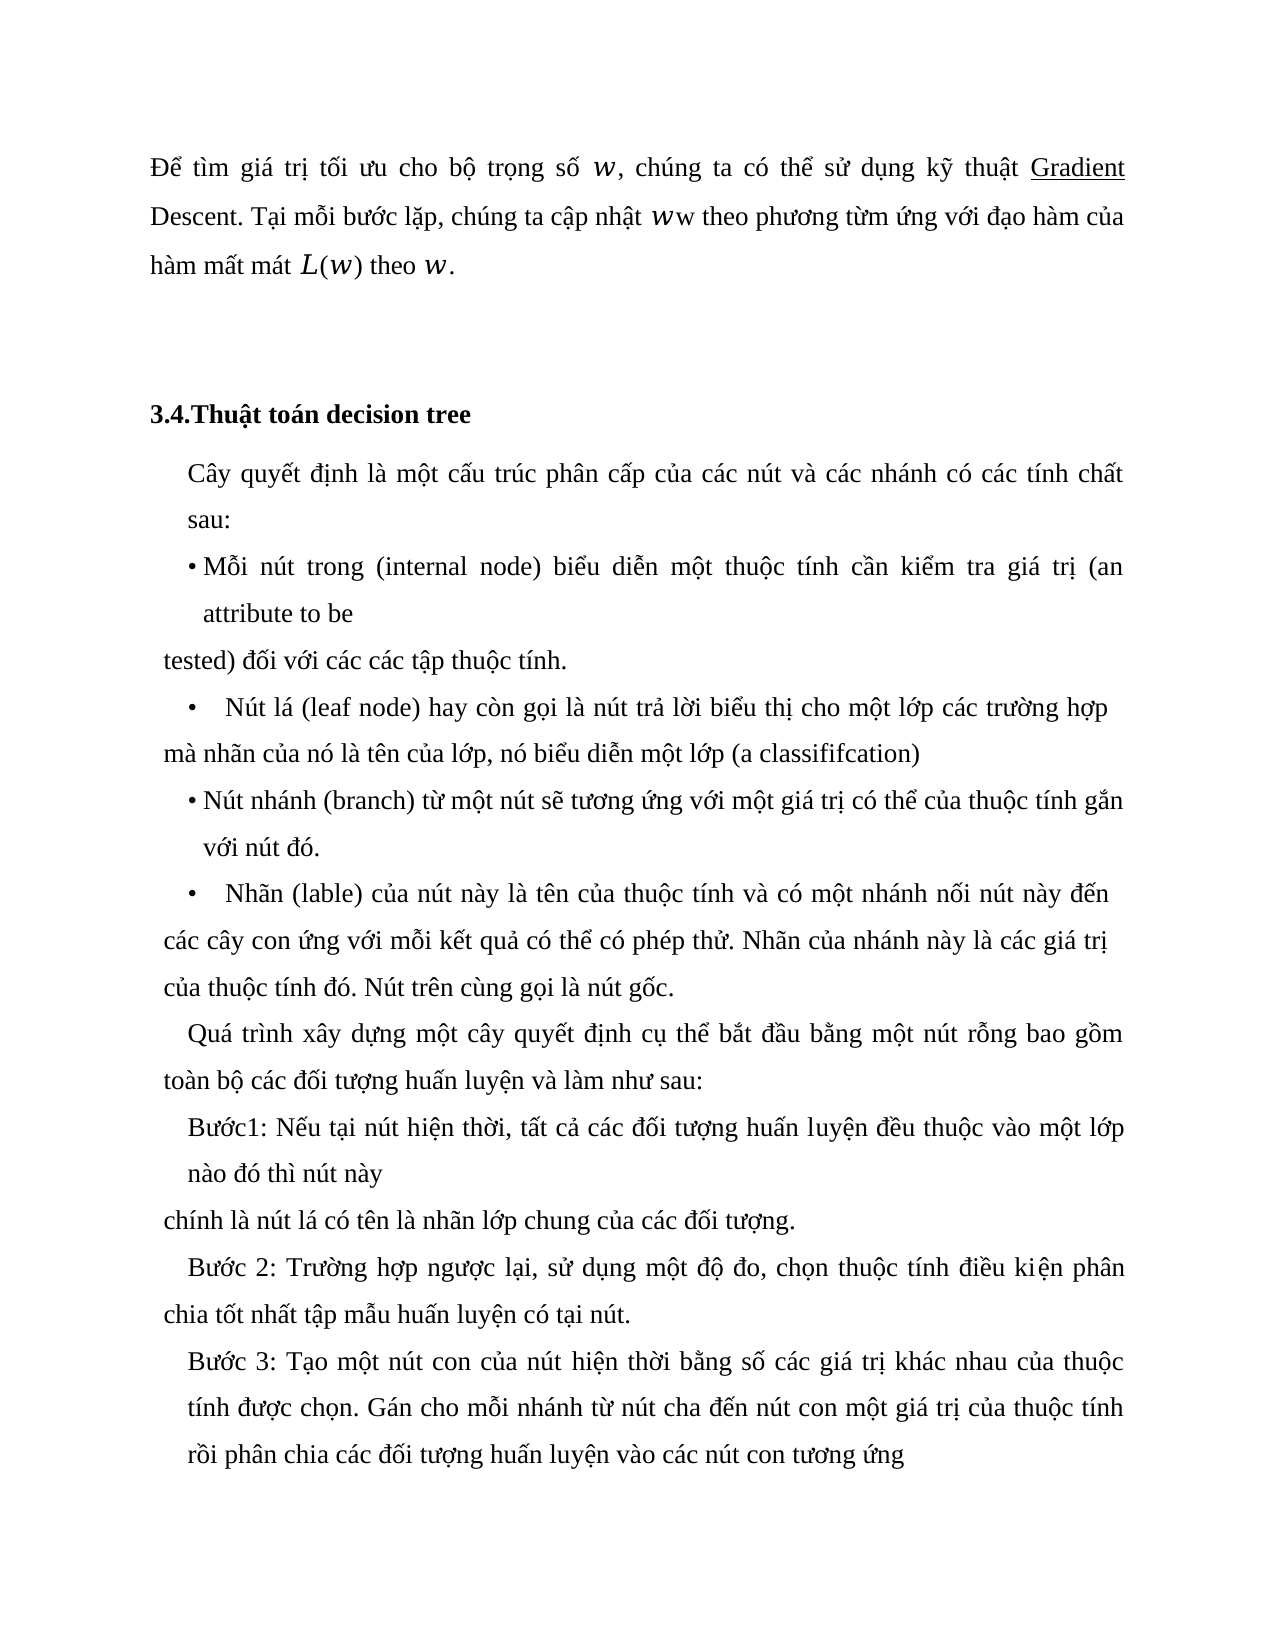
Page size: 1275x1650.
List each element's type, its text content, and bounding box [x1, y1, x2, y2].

list Nút lá (leaf node) hay còn gọi là nút trả lời biểu thị cho một lớp các trường hợp mà nhãn của nó là tên của lớp, nó biểu diễn một lớp (a classififcation) [163, 691, 1111, 768]
list Nhãn (lable) của nút này là tên của thuộc tính và có một nhánh nối nút này đến các cây con ứng với mỗi kết quả có thể có phép thử. Nhãn của nhánh này là các giá trị của thuộc tính đó. Nút trên cùng gọi là nút gốc. [163, 877, 1111, 1002]
text chính là nút lá có tên là nhãn lớp chung của các đối tượng. [163, 1204, 1125, 1235]
subtitle 3.4.Thuật toán decision tree [150, 398, 1125, 429]
text Bước 3: Tạo một nút con của nút hiện thời bằng số các giá trị khác nhau của thuộc tính được chọn. Gán cho mỗi nhánh từ nút cha đến nút con một giá trị của thuộc tính rồi phân chia các đối tượng huấn luyện vào các nút con tương ứng [187, 1344, 1125, 1469]
text Quá trình xây dựng một cây quyết định cụ thể bắt đầu bằng một nút rỗng bao gồm toàn bộ các đối tượng huấn luyện và làm như sau: [163, 1017, 1125, 1095]
text Cây quyết định là một cấu trúc phân cấp của các nút và các nhánh có các tính chất sau: [187, 457, 1125, 535]
text Bước1: Nếu tại nút hiện thời, tất cả các đối tượng huấn luyện đều thuộc vào một lớp nào đó thì nút này [187, 1111, 1125, 1188]
text tested) đối với các các tập thuộc tính. [163, 644, 1125, 675]
text Bước 2: Trường hợp ngược lại, sử dụng một độ đo, chọn thuộc tính điều kiện phân chia tốt nhất tập mẫu huấn luyện có tại nút. [163, 1251, 1125, 1329]
text Để tìm giá trị tối ưu cho bộ trọng số 𝑤, chúng ta có thể sử dụng kỹ thuật Gradient Descent. Tại mỗi bước lặp, chúng ta cập nhật 𝑤w theo phương từm ứng với đạo hàm của hàm mất mát 𝐿(𝑤) theo 𝑤. [150, 150, 1125, 281]
list Nút nhánh (branch) từ một nút sẽ tương ứng với một giá trị có thể của thuộc tính gắn với nút đó. [187, 784, 1125, 862]
list Mỗi nút trong (internal node) biểu diễn một thuộc tính cần kiểm tra giá trị (an attribute to be [187, 550, 1125, 628]
